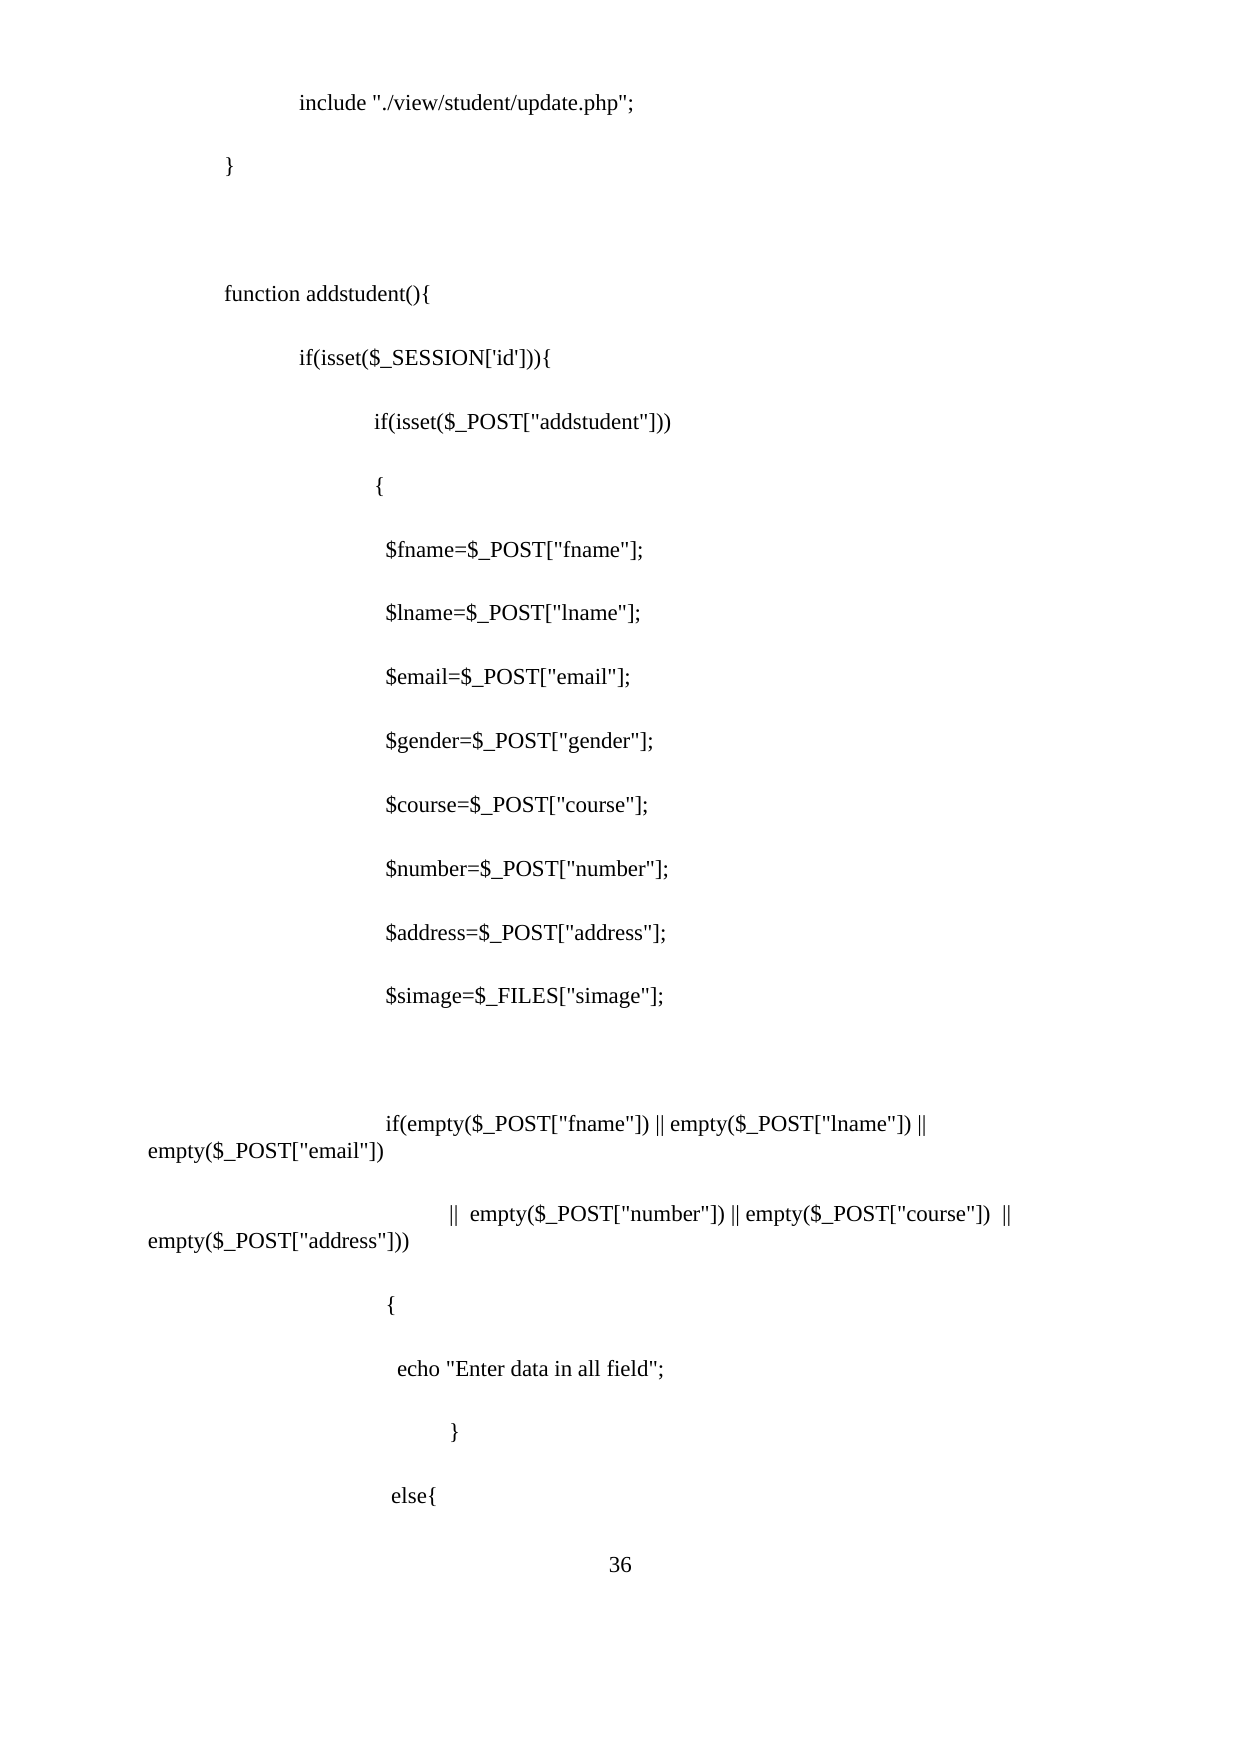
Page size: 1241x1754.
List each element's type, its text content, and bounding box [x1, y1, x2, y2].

text $lname=$_POST["lname"]; [148, 599, 1092, 626]
text || empty($_POST["number"]) || empty($_POST["course"]) || empty($_POST["address"])) [148, 1201, 1092, 1253]
text include "./view/student/update.php"; [148, 89, 1092, 115]
text } [148, 1418, 1092, 1445]
text else{ [148, 1482, 1092, 1509]
text if(isset($_POST["addstudent"])) [148, 408, 1092, 434]
text if(isset($_SESSION['id'])){ [148, 344, 1092, 370]
text $gender=$_POST["gender"]; [148, 727, 1092, 753]
text { [148, 472, 1092, 498]
text } [148, 152, 1092, 179]
text { [148, 1291, 1092, 1317]
text $simage=$_FILES["simage"]; [148, 983, 1092, 1009]
text function addstudent(){ [148, 280, 1092, 307]
text if(empty($_POST["fname"]) || empty($_POST["lname"]) || empty($_POST["email"]) [148, 1110, 1092, 1163]
text $number=$_POST["number"]; [148, 855, 1092, 881]
text $address=$_POST["address"]; [148, 919, 1092, 945]
text echo "Enter data in all field"; [148, 1354, 1092, 1381]
text $course=$_POST["course"]; [148, 791, 1092, 817]
text $fname=$_POST["fname"]; [148, 536, 1092, 562]
text $email=$_POST["email"]; [148, 663, 1092, 690]
